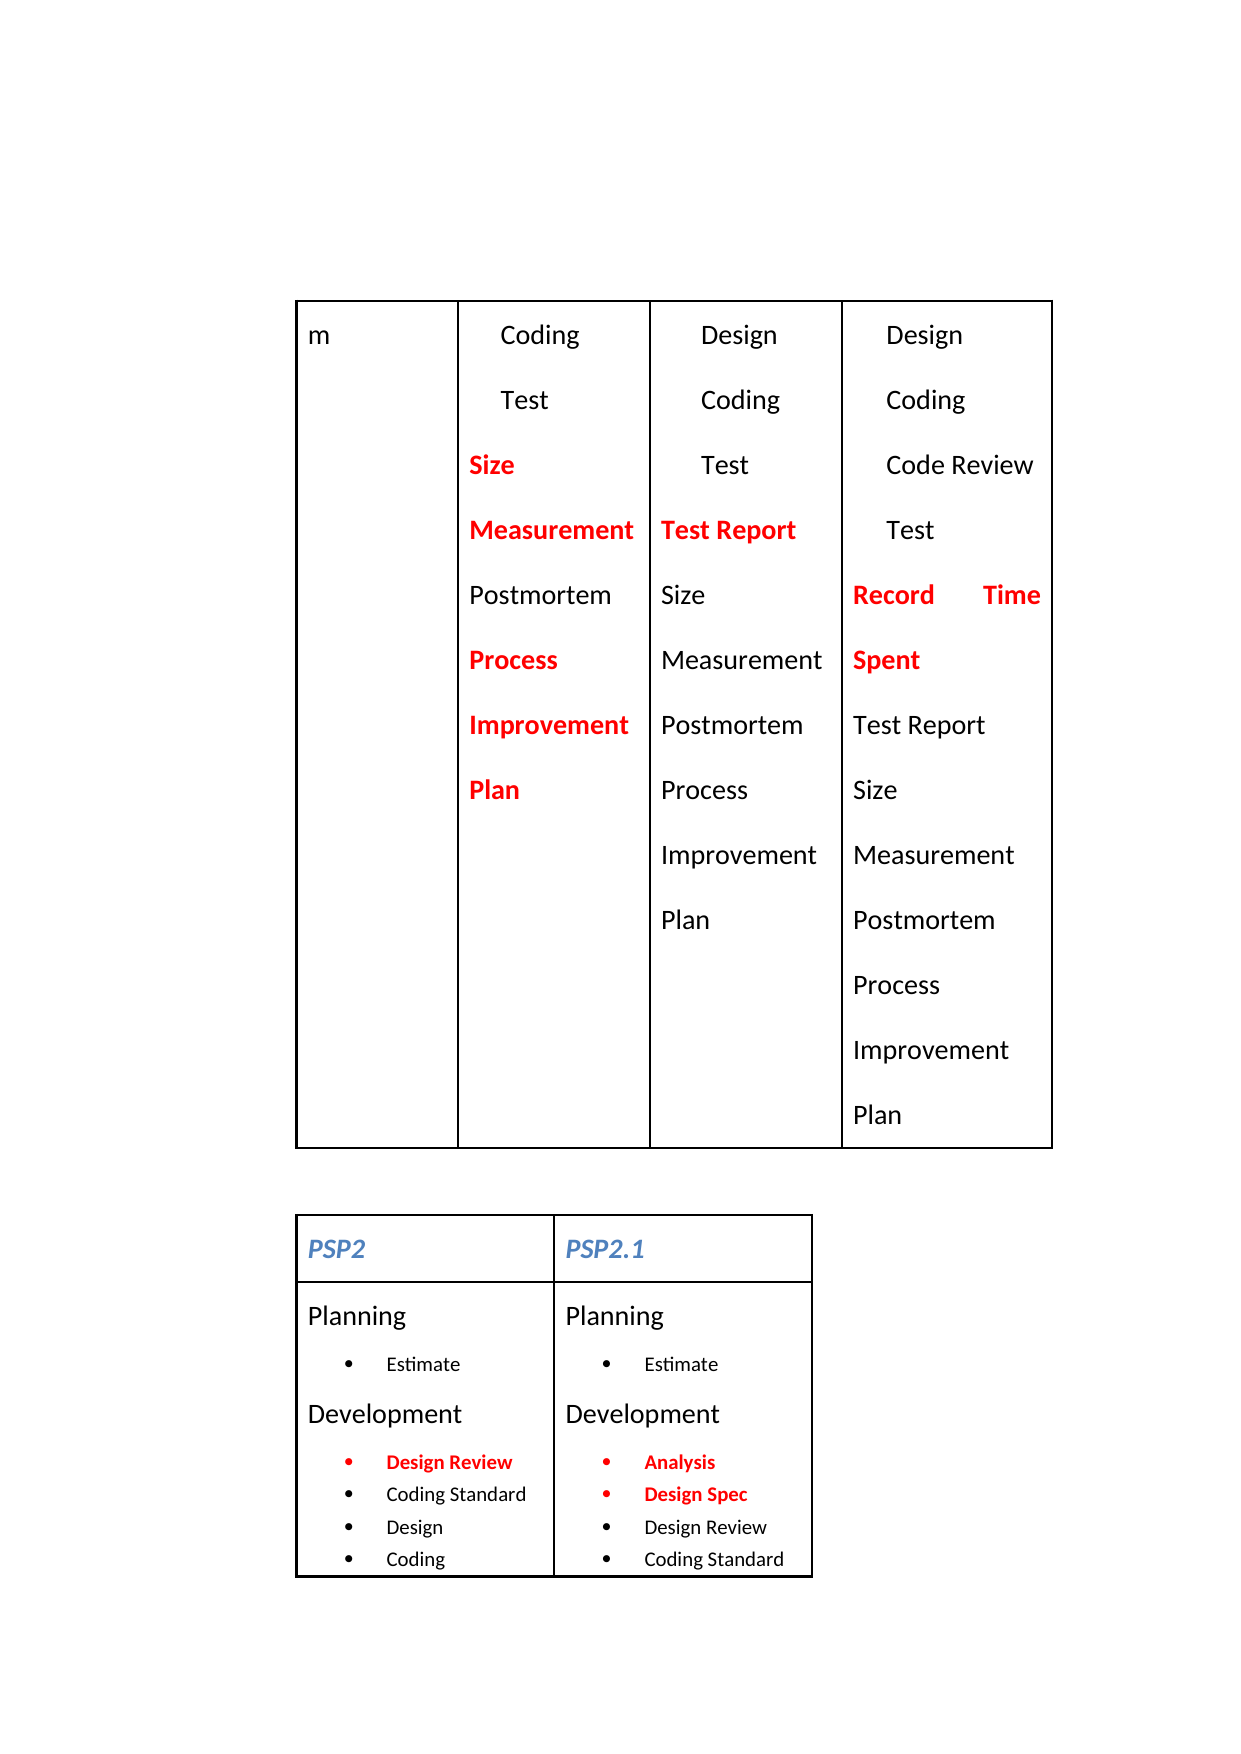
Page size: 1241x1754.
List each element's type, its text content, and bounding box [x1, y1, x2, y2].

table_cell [298, 302, 457, 1147]
table_header PSP2.1 [555, 1216, 811, 1281]
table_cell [843, 302, 1051, 1147]
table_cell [459, 302, 649, 1147]
table_header PSP2 [298, 1216, 553, 1281]
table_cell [298, 1283, 553, 1575]
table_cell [555, 1283, 811, 1575]
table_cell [651, 302, 841, 1147]
